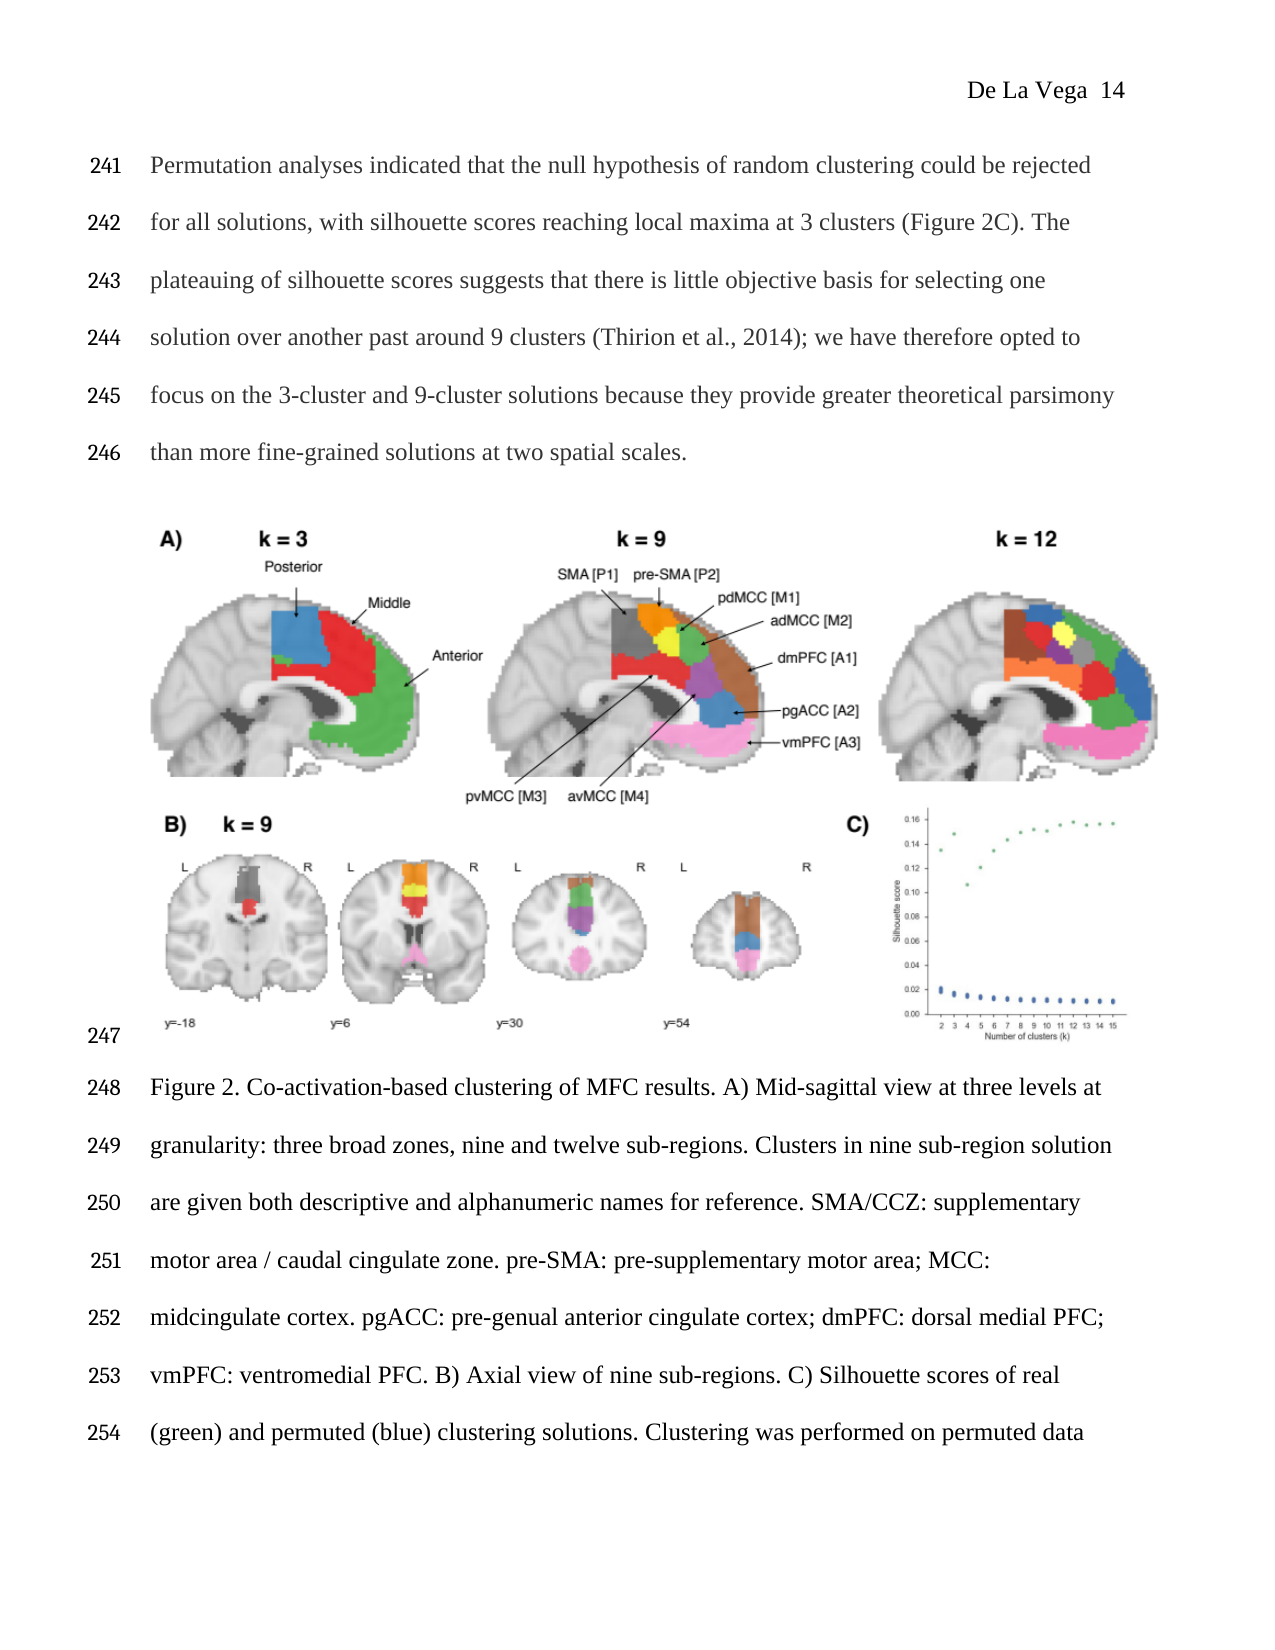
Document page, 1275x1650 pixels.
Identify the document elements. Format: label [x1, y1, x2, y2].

text [150, 150, 1125, 466]
text [150, 1044, 1125, 1446]
